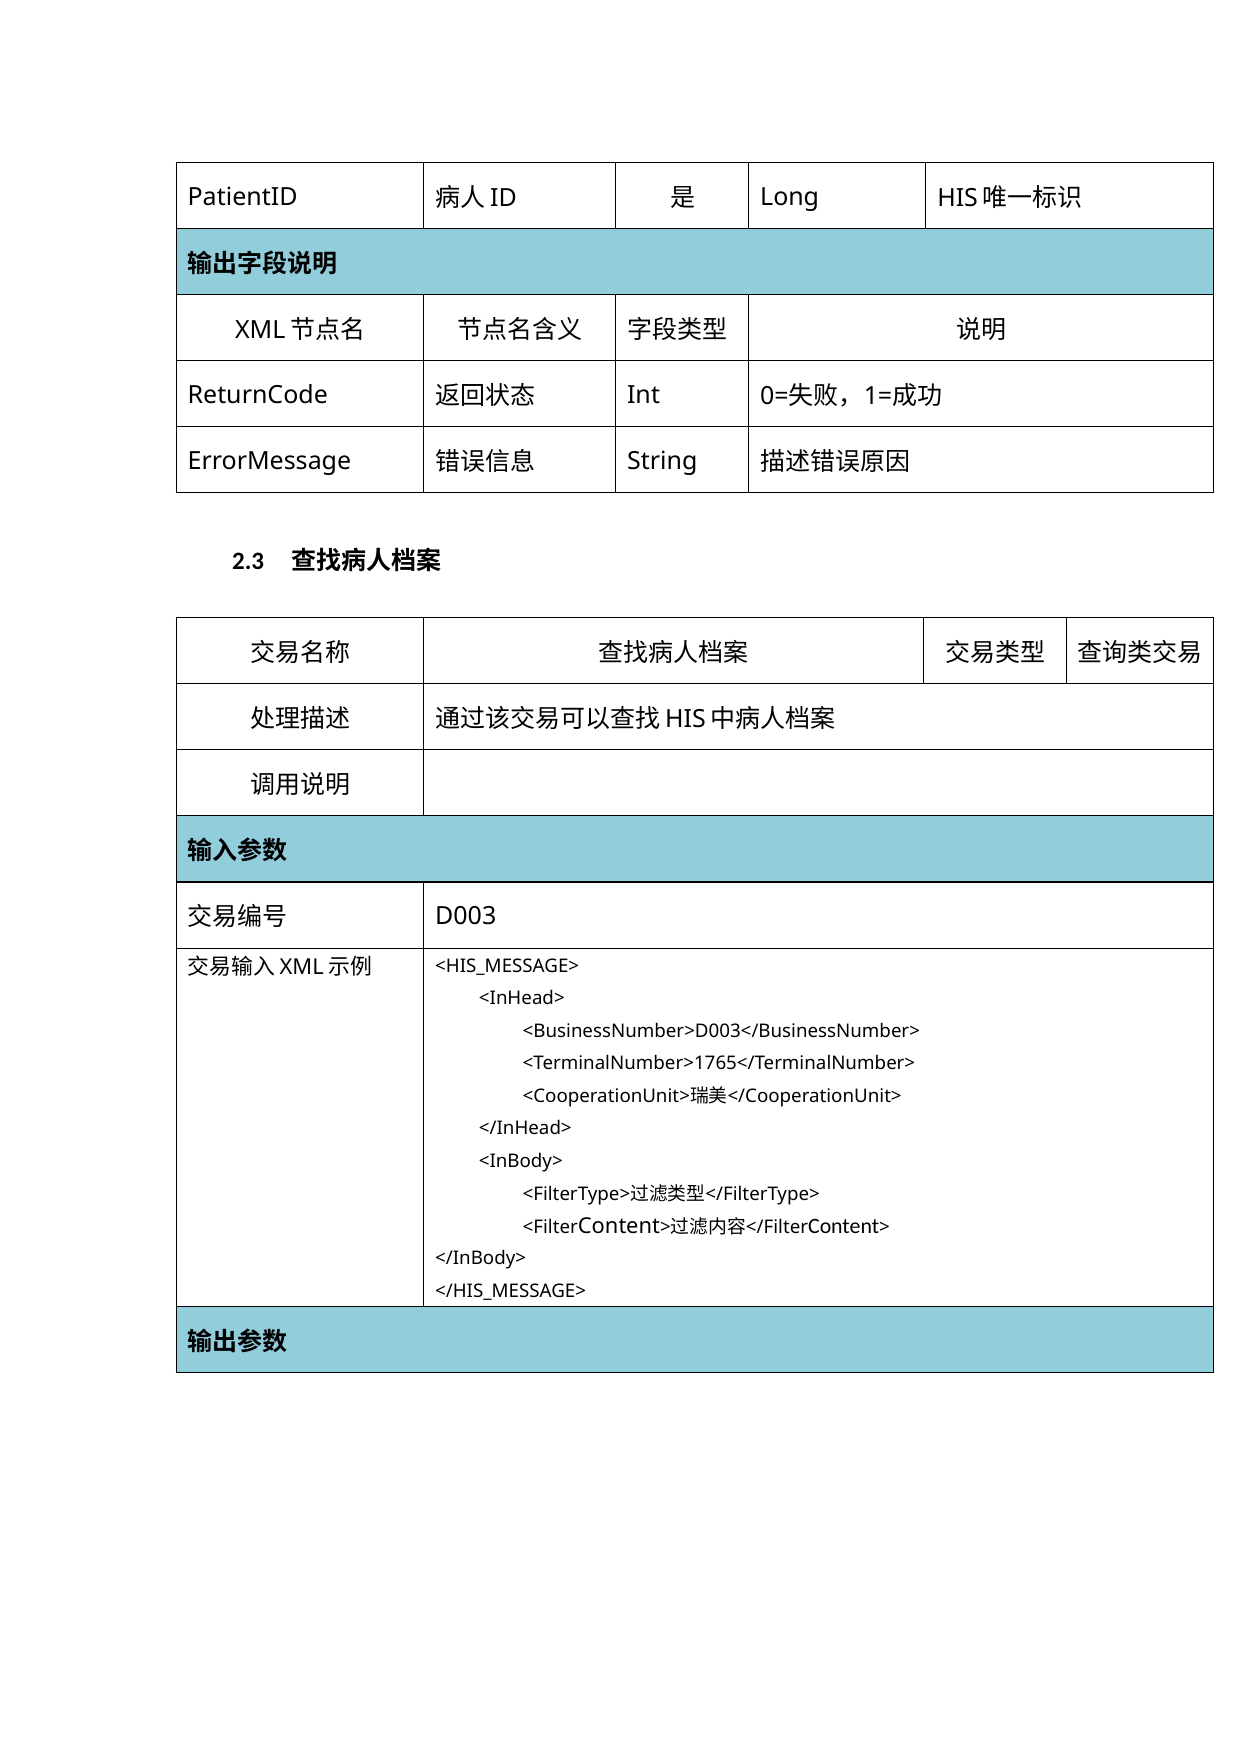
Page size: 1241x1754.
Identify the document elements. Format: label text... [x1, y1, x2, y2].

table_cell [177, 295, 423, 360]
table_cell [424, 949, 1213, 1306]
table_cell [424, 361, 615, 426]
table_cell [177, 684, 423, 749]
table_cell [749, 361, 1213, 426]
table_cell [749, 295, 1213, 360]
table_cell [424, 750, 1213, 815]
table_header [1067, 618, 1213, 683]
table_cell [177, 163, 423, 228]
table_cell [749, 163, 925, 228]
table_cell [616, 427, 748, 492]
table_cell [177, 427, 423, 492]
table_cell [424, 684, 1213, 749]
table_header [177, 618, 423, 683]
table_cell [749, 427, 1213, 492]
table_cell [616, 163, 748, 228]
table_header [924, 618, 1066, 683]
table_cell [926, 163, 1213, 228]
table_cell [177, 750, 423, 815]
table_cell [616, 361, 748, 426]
subtitle 查找病人档案 [232, 526, 1053, 591]
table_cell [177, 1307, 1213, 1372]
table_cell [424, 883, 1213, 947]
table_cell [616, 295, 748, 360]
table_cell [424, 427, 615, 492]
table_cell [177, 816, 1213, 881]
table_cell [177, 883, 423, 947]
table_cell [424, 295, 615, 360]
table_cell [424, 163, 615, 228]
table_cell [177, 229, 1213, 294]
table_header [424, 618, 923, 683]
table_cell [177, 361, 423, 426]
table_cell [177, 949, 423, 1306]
